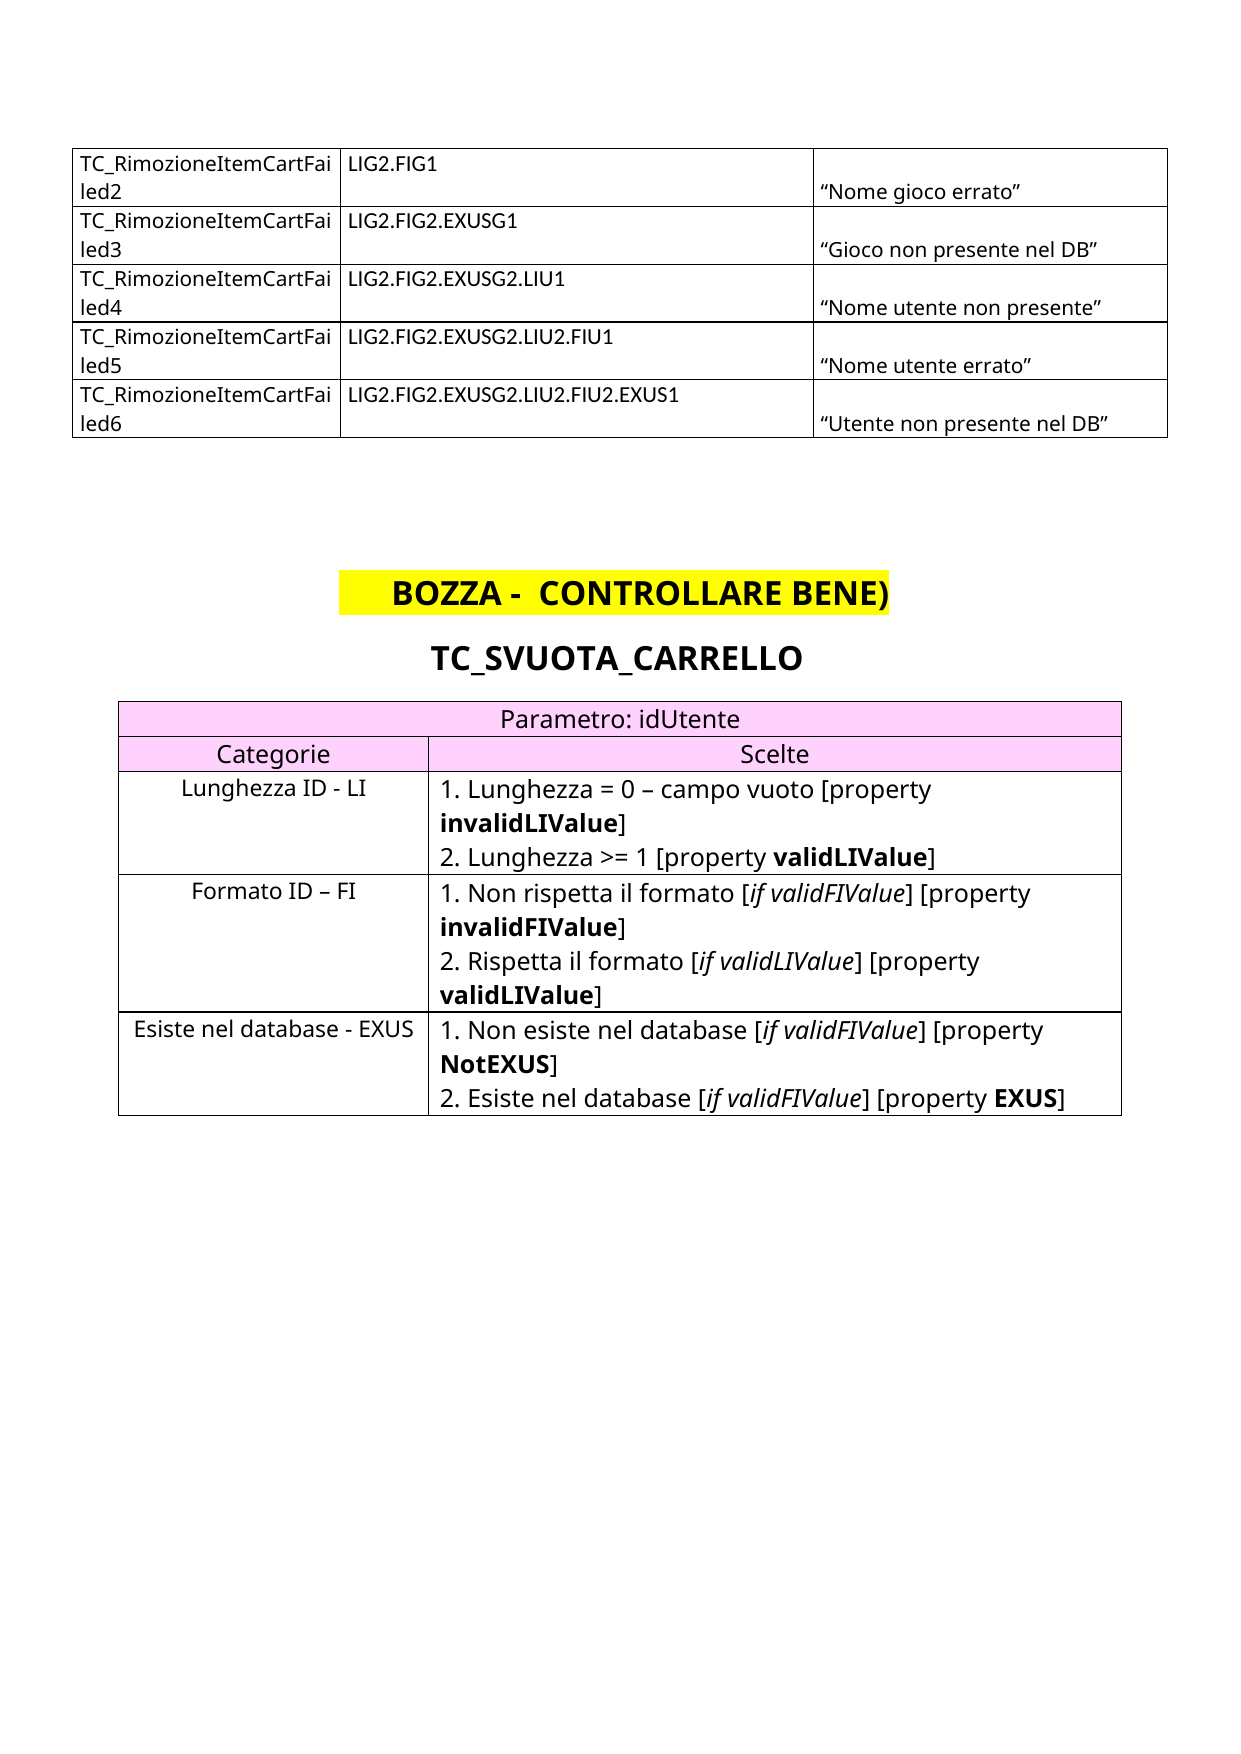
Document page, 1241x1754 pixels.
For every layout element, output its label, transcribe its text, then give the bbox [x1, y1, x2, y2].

table_cell Categorie [119, 737, 428, 771]
table_cell TC_RimozioneItemCartFailed3 [73, 207, 340, 263]
table_cell “Nome utente errato” [814, 323, 1167, 379]
table_cell 1. Non rispetta il formato [if validFIValue] [property invalidFIValue] 2. Rispetta il formato [if validLIValue] [property validLIValue] [429, 875, 1121, 1011]
table_cell TC_RimozioneItemCartFailed5 [73, 323, 340, 379]
table_cell “Nome gioco errato” [814, 149, 1167, 206]
table_cell Scelte [429, 737, 1121, 771]
table_cell 1. Lunghezza = 0 – campo vuoto [property invalidLIValue] 2. Lunghezza >= 1 [property validLIValue] [429, 772, 1121, 874]
text BOZZA - CONTROLLARE BENE) [339, 569, 1122, 615]
table_cell Lunghezza ID - LI [119, 772, 428, 874]
table_cell 1. Non esiste nel database [if validFIValue] [property NotEXUS] 2. Esiste nel database [if validFIValue] [property EXUS] [429, 1013, 1121, 1115]
table_cell “Utente non presente nel DB” [814, 380, 1167, 437]
table_cell LIG2.FIG2.EXUSG2.LIU1 [341, 265, 813, 321]
table_cell LIG2.FIG2.EXUSG2.LIU2.FIU1 [341, 323, 813, 379]
text TC_SVUOTA_CARRELLO [339, 635, 1122, 681]
table_cell LIG2.FIG2.EXUSG2.LIU2.FIU2.EXUS1 [341, 380, 813, 437]
table_cell Formato ID – FI [119, 875, 428, 1011]
table_cell “Gioco non presente nel DB” [814, 207, 1167, 263]
table_cell TC_RimozioneItemCartFailed4 [73, 265, 340, 321]
table_cell “Nome utente non presente” [814, 265, 1167, 321]
table_cell LIG2.FIG2.EXUSG1 [341, 207, 813, 263]
table_cell Esiste nel database - EXUS [119, 1013, 428, 1115]
table_cell TC_RimozioneItemCartFailed6 [73, 380, 340, 437]
table_header Parametro: idUtente [119, 702, 1121, 736]
table_cell LIG2.FIG1 [341, 149, 813, 206]
table_cell TC_RimozioneItemCartFailed2 [73, 149, 340, 206]
